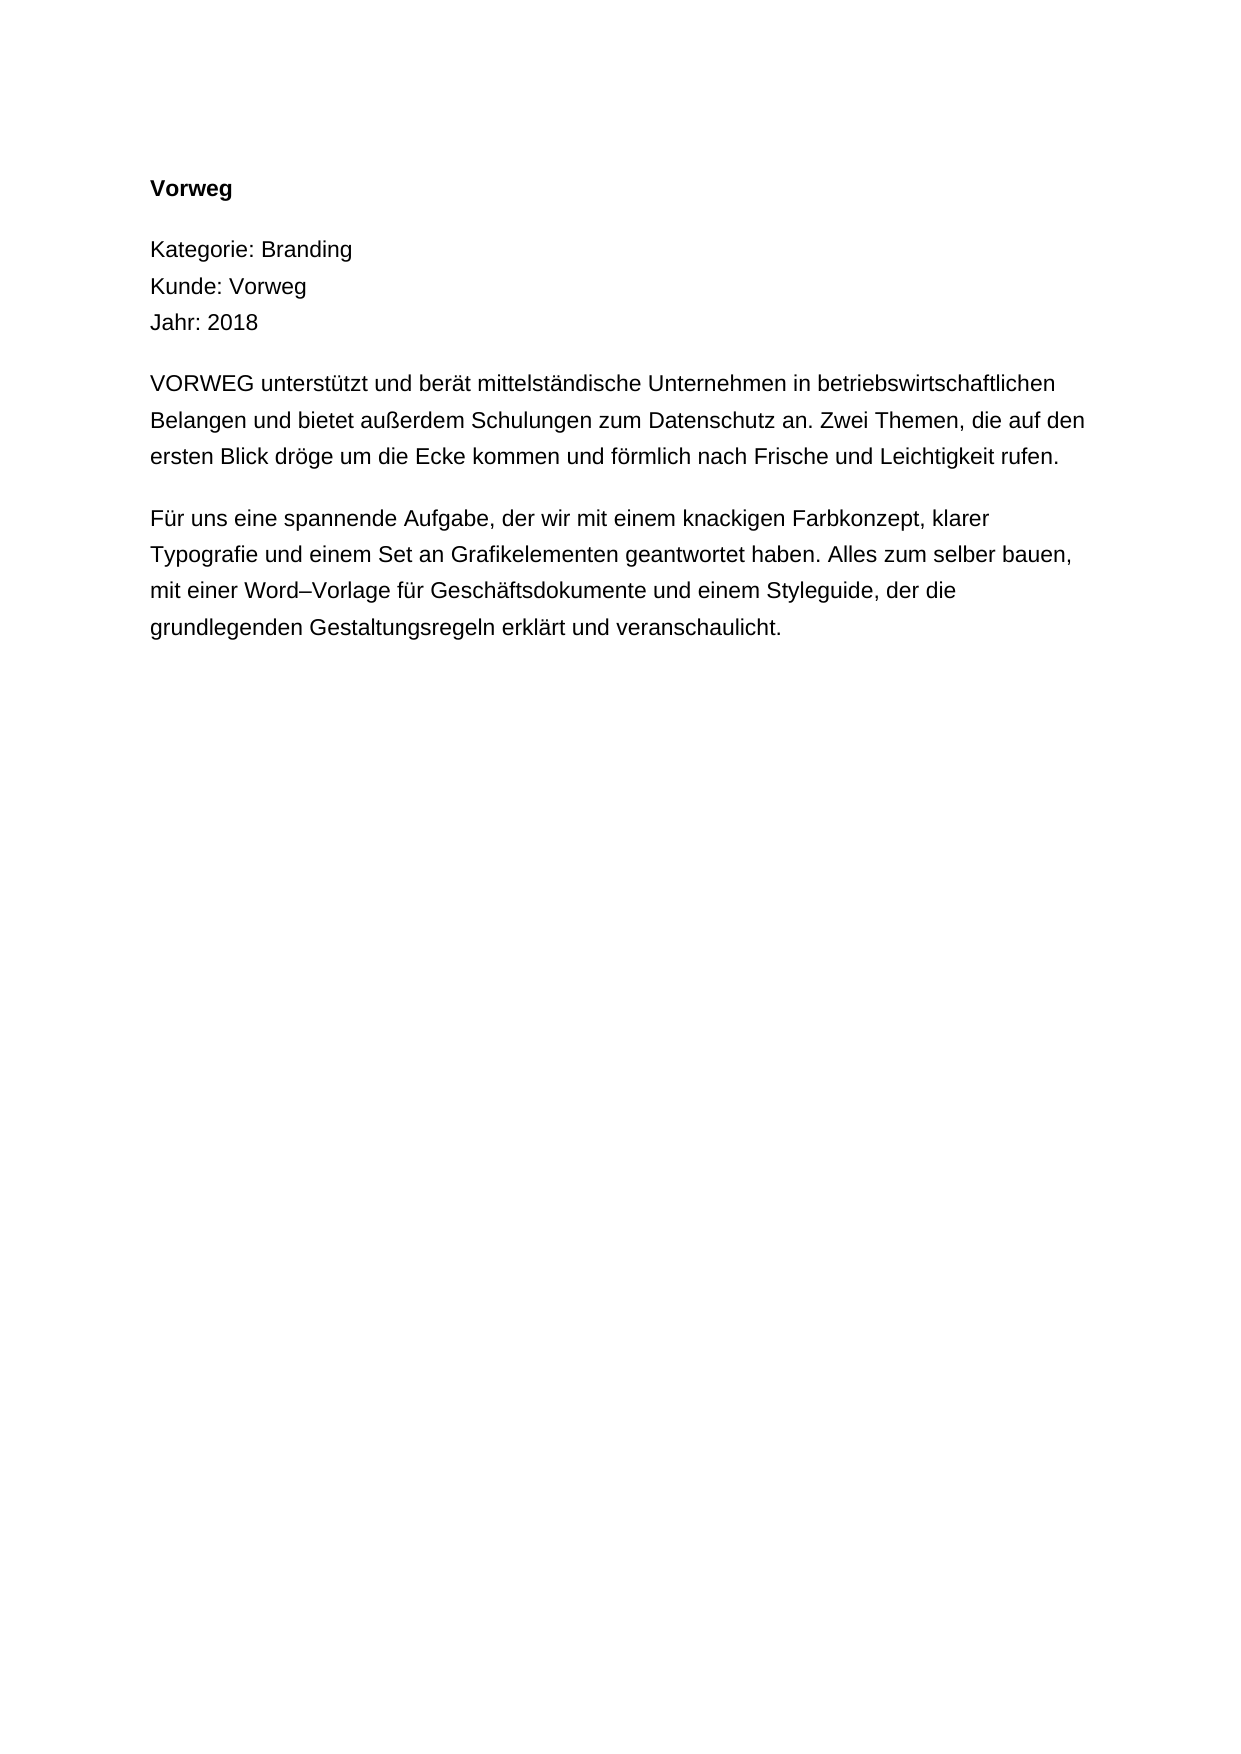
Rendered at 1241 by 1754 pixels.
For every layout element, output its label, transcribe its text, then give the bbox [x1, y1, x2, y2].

text Kategorie: Branding Kunde: Vorweg Jahr: 2018 [150, 236, 1090, 335]
text Für uns eine spannende Aufgabe, der wir mit einem knackigen Farbkonzept, klarer Typografie und einem Set an Grafikelementen geantwortet haben. Alles zum selber bauen, mit einer Word–Vorlage für Geschäftsdokumente und einem Styleguide, der die grundlegenden Gestaltungsregeln erklärt und veranschaulicht. [150, 504, 1090, 640]
text Vorweg [150, 175, 1090, 201]
text VORWEG unterstützt und berät mittelständische Unternehmen in betriebswirtschaftlichen Belangen und bietet außerdem Schulungen zum Datenschutz an. Zwei Themen, die auf den ersten Blick dröge um die Ecke kommen und förmlich nach Frische und Leichtigkeit rufen. [150, 370, 1090, 469]
